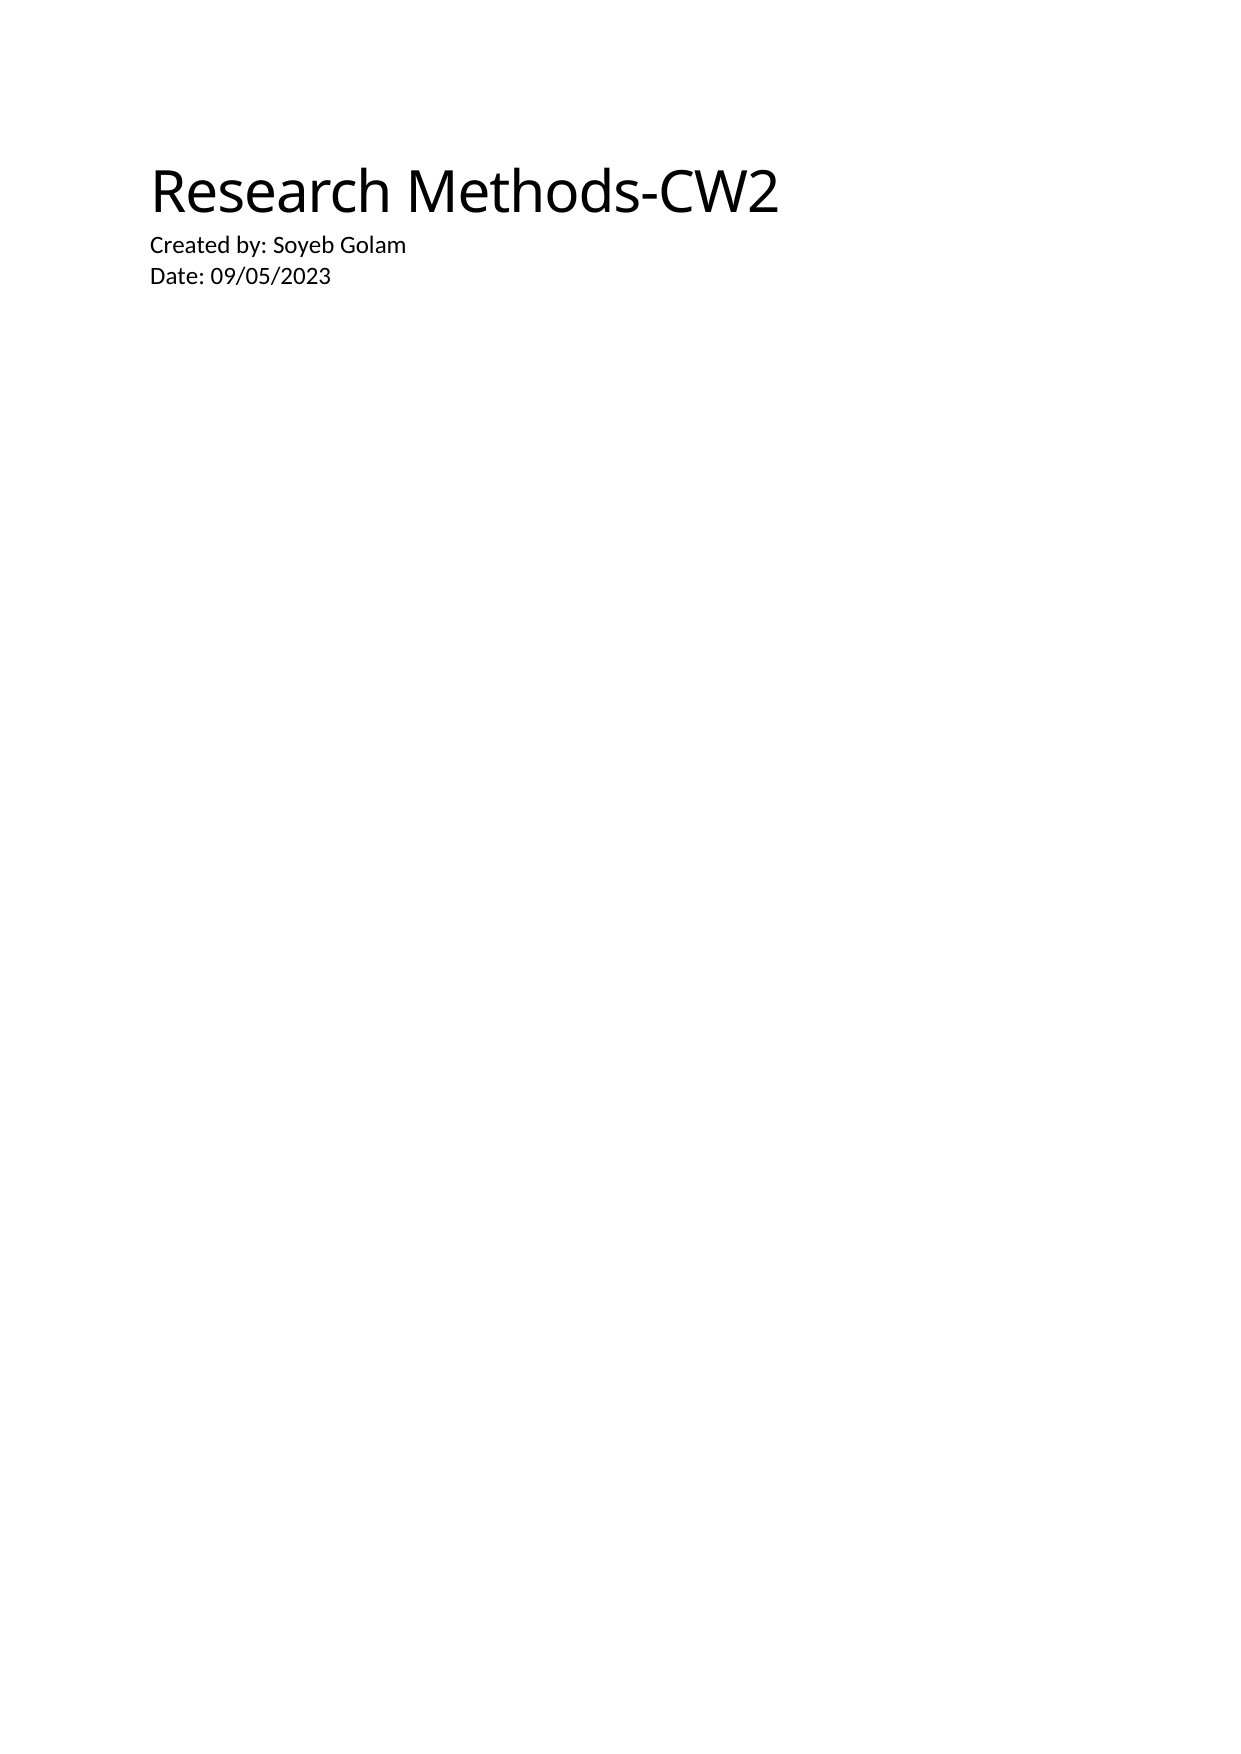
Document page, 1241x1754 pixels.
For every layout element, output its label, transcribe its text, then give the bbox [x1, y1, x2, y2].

text Date: 09/05/2023 [150, 260, 1090, 291]
title Research Methods-CW2 [150, 150, 1090, 229]
text Created by: Soyeb Golam [150, 229, 1090, 260]
